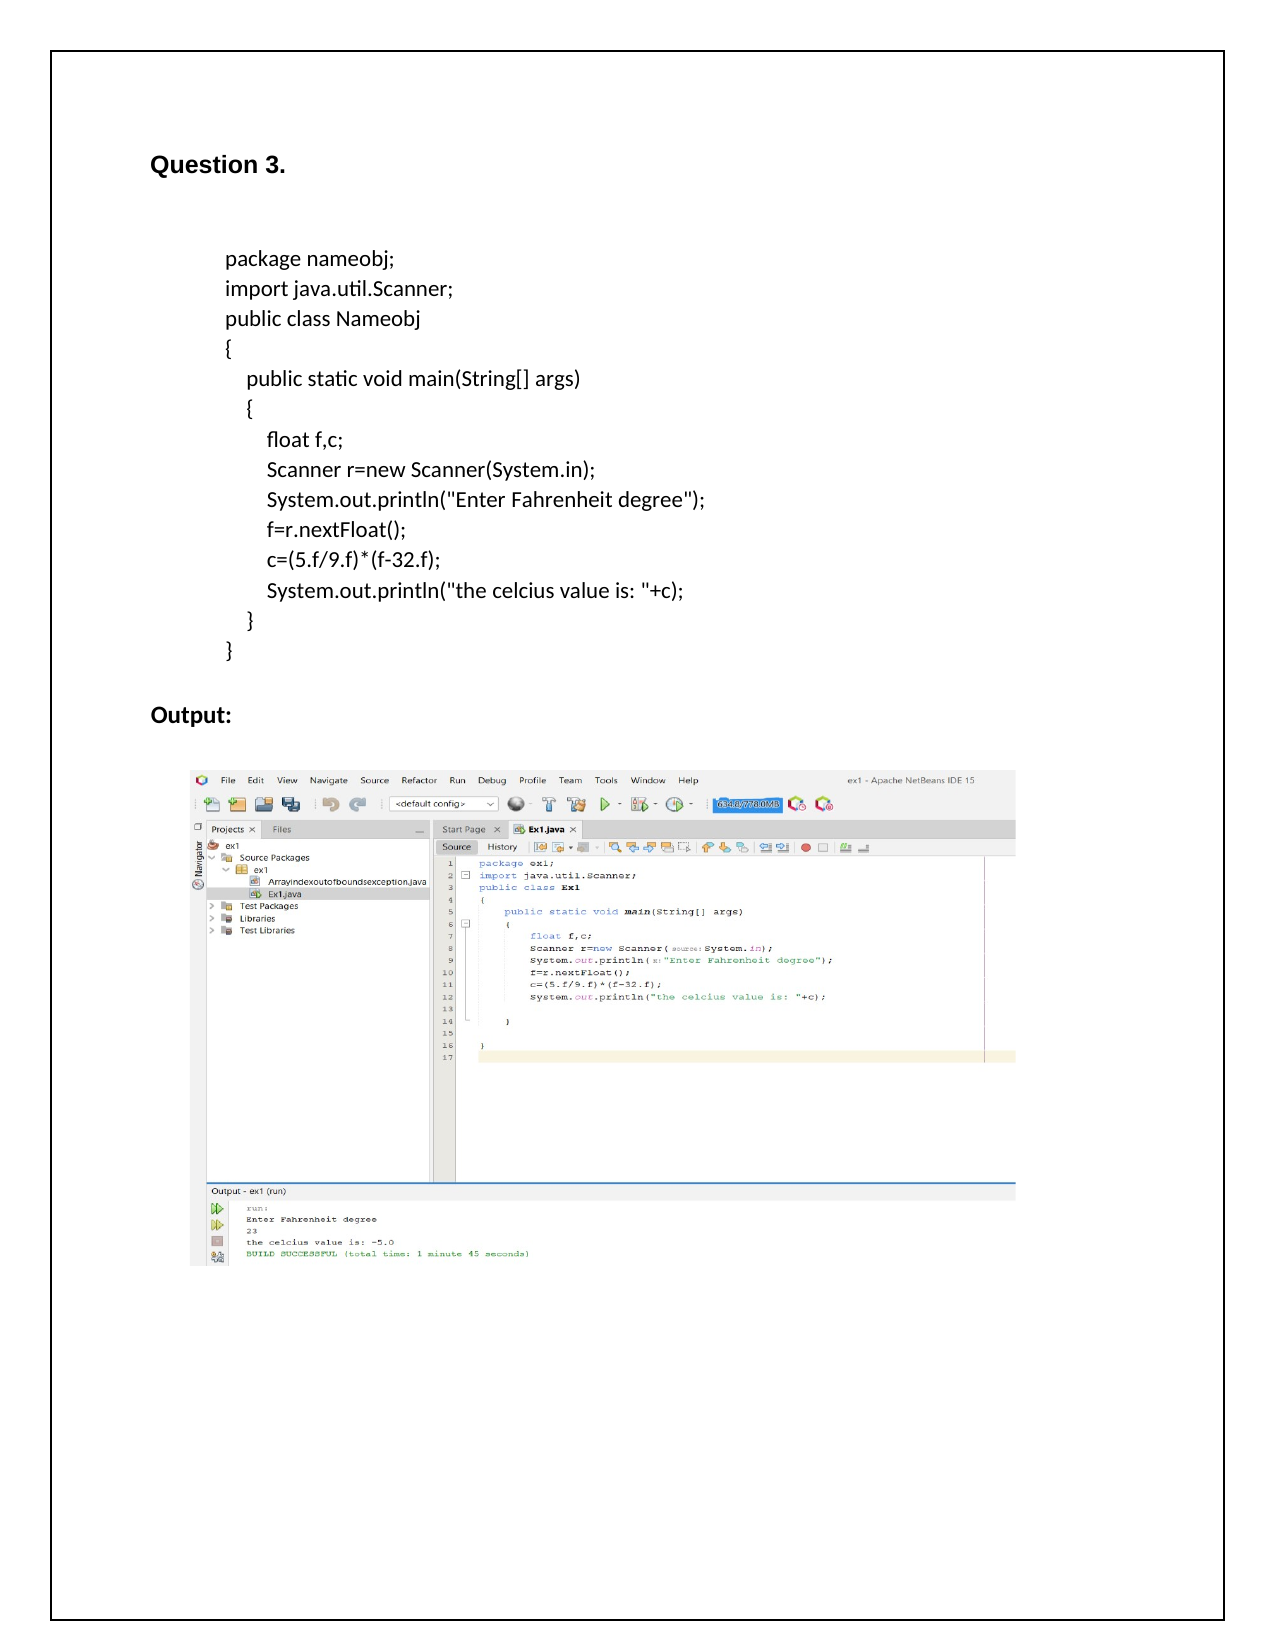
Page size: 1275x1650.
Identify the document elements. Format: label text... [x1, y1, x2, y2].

text c=(5.f/9.f)*(f-32.f); [267, 546, 1135, 573]
text { [225, 334, 1135, 362]
text } [121, 636, 232, 664]
text System.out.println("the celcius value is: "+c); [267, 576, 1135, 604]
subtitle Output: [121, 700, 232, 730]
text float f,c; [267, 425, 1135, 453]
text public static void main(String[] args) [246, 364, 1135, 392]
picture [189, 770, 1016, 1266]
text Scanner r=new Scanner(System.in); System.out.println("Enter Fahrenheit degree"); f=r.nextFloat(); [267, 455, 705, 543]
text } [246, 606, 1135, 634]
text package nameobj; import java.util.Scanner; public class Nameobj [225, 244, 456, 332]
subtitle Question 3. [150, 150, 1135, 179]
text { [246, 394, 1135, 422]
